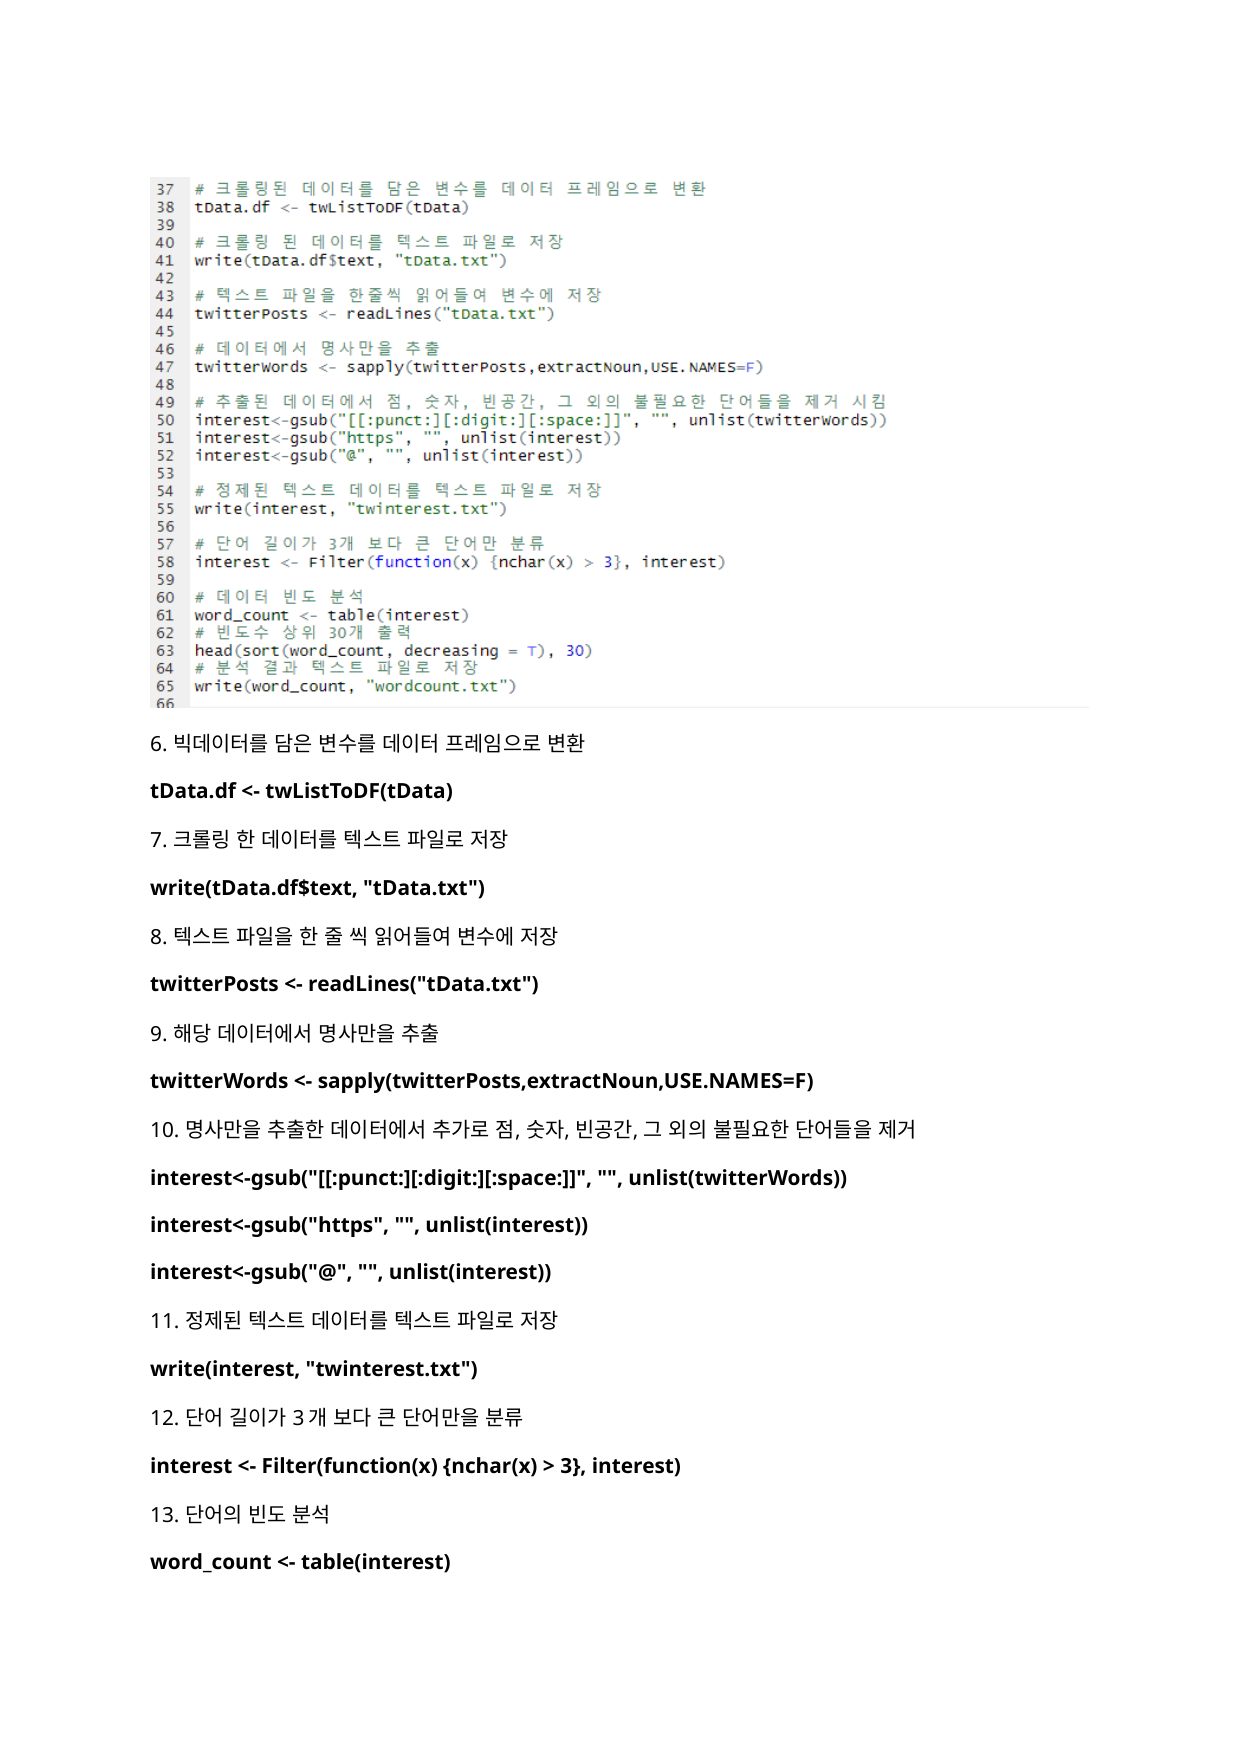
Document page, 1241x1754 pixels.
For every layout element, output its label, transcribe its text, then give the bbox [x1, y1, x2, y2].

text 10. 명사만을 추출한 데이터에서 추가로 점, 숫자, 빈공간, 그 외의 불필요한 단어들을 제거 [150, 1113, 1090, 1144]
text 8. 텍스트 파일을 한 줄 씩 읽어들여 변수에 저장 [150, 920, 1090, 950]
text interest<-gsub("https", "", unlist(interest)) [150, 1210, 1090, 1238]
picture [150, 177, 1089, 708]
text write(tData.df$text, "tData.txt") [150, 873, 1090, 901]
text 12. 단어 길이가 3개 보다 큰 단어만을 분류 [150, 1401, 1090, 1432]
text twitterPosts <- readLines("tData.txt") [150, 969, 1090, 998]
text 6. 빅데이터를 담은 변수를 데이터 프레임으로 변환 [150, 727, 1090, 757]
text twitterWords <- sapply(twitterPosts,extractNoun,USE.NAMES=F) [150, 1066, 1090, 1094]
text write(interest, "twinterest.txt") [150, 1354, 1090, 1382]
text 11. 정제된 텍스트 데이터를 텍스트 파일로 저장 [150, 1305, 1090, 1335]
text 9. 해당 데이터에서 명사만을 추출 [150, 1017, 1090, 1047]
text interest<-gsub("@", "", unlist(interest)) [150, 1257, 1090, 1286]
text 13. 단어의 빈도 분석 [150, 1498, 1090, 1528]
text interest<-gsub("[[:punct:][:digit:][:space:]]", "", unlist(twitterWords)) [150, 1163, 1090, 1191]
text word_count <- table(interest) [150, 1547, 1090, 1576]
text interest <- Filter(function(x) {nchar(x) > 3}, interest) [150, 1451, 1090, 1479]
text 7. 크롤링 한 데이터를 텍스트 파일로 저장 [150, 823, 1090, 854]
text tData.df <- twListToDF(tData) [150, 776, 1090, 804]
